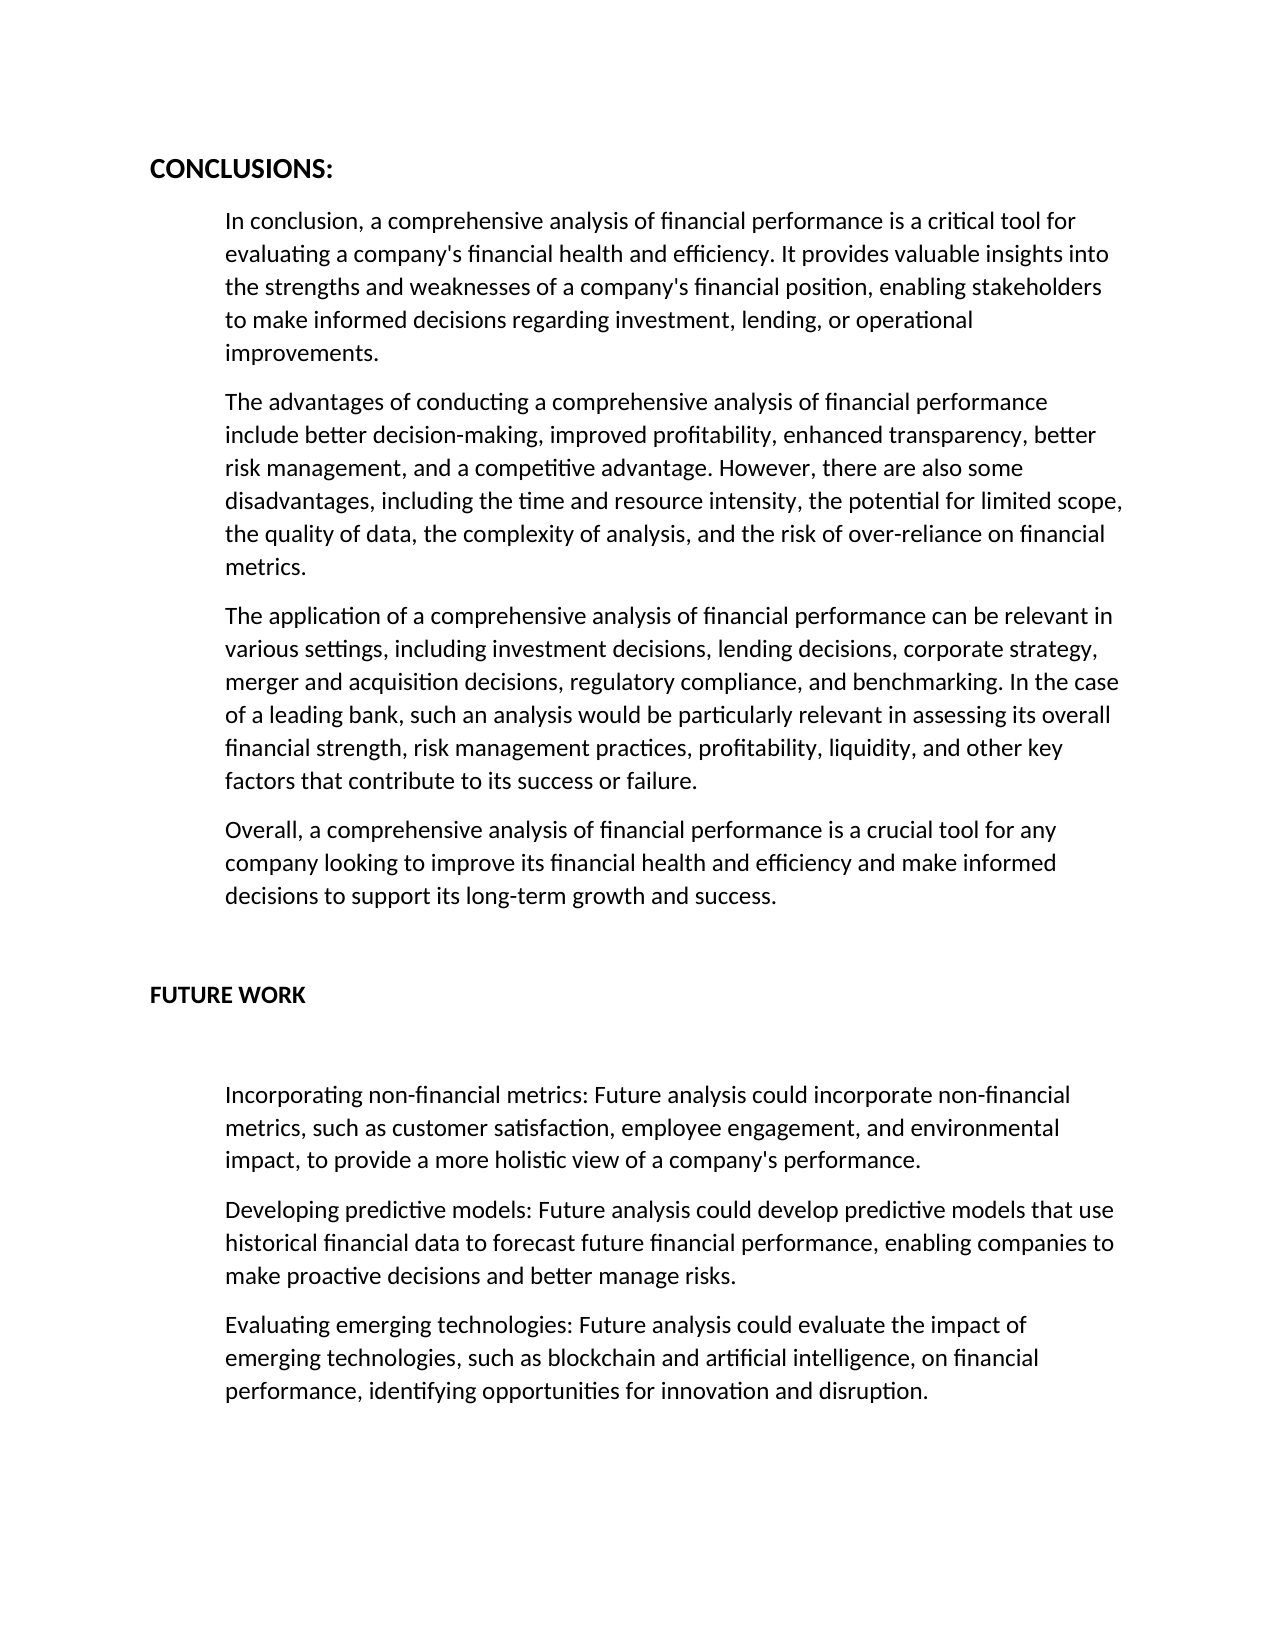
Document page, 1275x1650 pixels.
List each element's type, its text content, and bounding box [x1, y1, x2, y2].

text CONCLUSIONS: [150, 150, 1125, 186]
text Incorporating non-financial metrics: Future analysis could incorporate non-financial metrics, such as customer satisfaction, employee engagement, and environmental impact, to provide a more holistic view of a company's performance. [225, 1079, 1125, 1175]
text Overall, a comprehensive analysis of financial performance is a crucial tool for any company looking to improve its financial health and efficiency and make informed decisions to support its long-term growth and success. [225, 815, 1125, 911]
text Evaluating emerging technologies: Future analysis could evaluate the impact of emerging technologies, such as blockchain and artificial intelligence, on financial performance, identifying opportunities for innovation and disruption. [225, 1310, 1125, 1406]
text Developing predictive models: Future analysis could develop predictive models that use historical financial data to forecast future financial performance, enabling companies to make proactive decisions and better manage risks. [225, 1194, 1125, 1291]
text In conclusion, a comprehensive analysis of financial performance is a critical tool for evaluating a company's financial health and efficiency. It provides valuable insights into the strengths and weaknesses of a company's financial position, enabling stakeholders to make informed decisions regarding investment, lending, or operational improvements. [225, 205, 1125, 367]
text The application of a comprehensive analysis of financial performance can be relevant in various settings, including investment decisions, lending decisions, corporate strategy, merger and acquisition decisions, regulatory compliance, and benchmarking. In the case of a leading bank, such an analysis would be particularly relevant in assessing its overall financial strength, risk management practices, profitability, liquidity, and other key factors that contribute to its success or failure. [225, 601, 1125, 796]
text FUTURE WORK [150, 980, 1125, 1010]
text The advantages of conducting a comprehensive analysis of financial performance include better decision-making, improved profitability, enhanced transparency, better risk management, and a competitive advantage. However, there are also some disadvantages, including the time and resource intensity, the potential for limited scope, the quality of data, the complexity of analysis, and the risk of over-reliance on financial metrics. [225, 386, 1125, 581]
